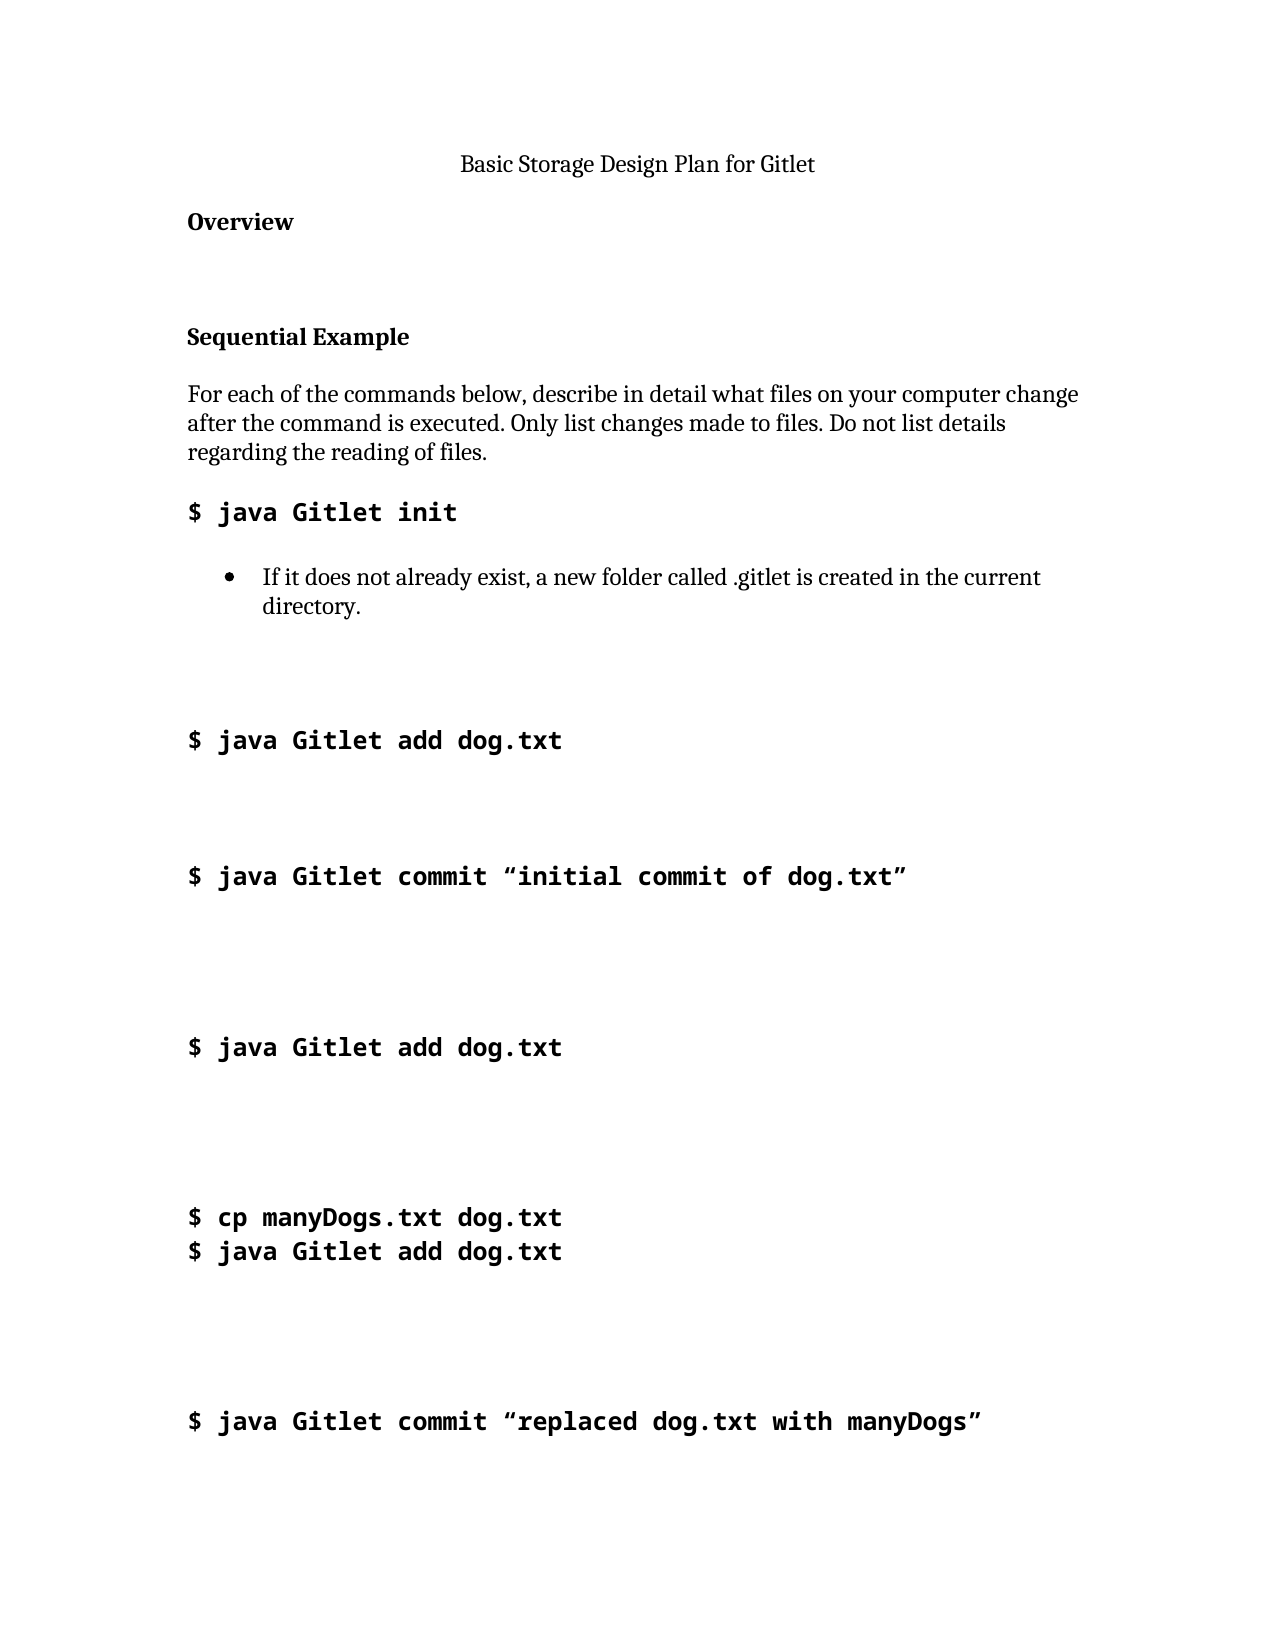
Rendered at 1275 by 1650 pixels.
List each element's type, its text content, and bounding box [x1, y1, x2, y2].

text $ java Gitlet commit “replaced dog.txt with manyDogs” [187, 1404, 1087, 1438]
text Sequential Example [187, 322, 1087, 351]
text $ java Gitlet add dog.txt [187, 723, 1087, 757]
text $ java Gitlet init [187, 495, 1087, 529]
text $ java Gitlet add dog.txt [187, 1234, 1087, 1268]
text For each of the commands below, describe in detail what files on your computer change after the command is executed. Only list changes made to files. Do not list details regarding the reading of files. [187, 380, 1087, 466]
text Basic Storage Design Plan for Gitlet [187, 150, 1087, 179]
list If it does not already exist, a new folder called .gitlet is created in the current directory. [225, 563, 1087, 621]
text $ cp manyDogs.txt dog.txt [187, 1200, 1087, 1234]
text $ java Gitlet add dog.txt [187, 1029, 1087, 1063]
text Overview [187, 207, 1087, 236]
text $ java Gitlet commit “initial commit of dog.txt” [187, 859, 1087, 893]
